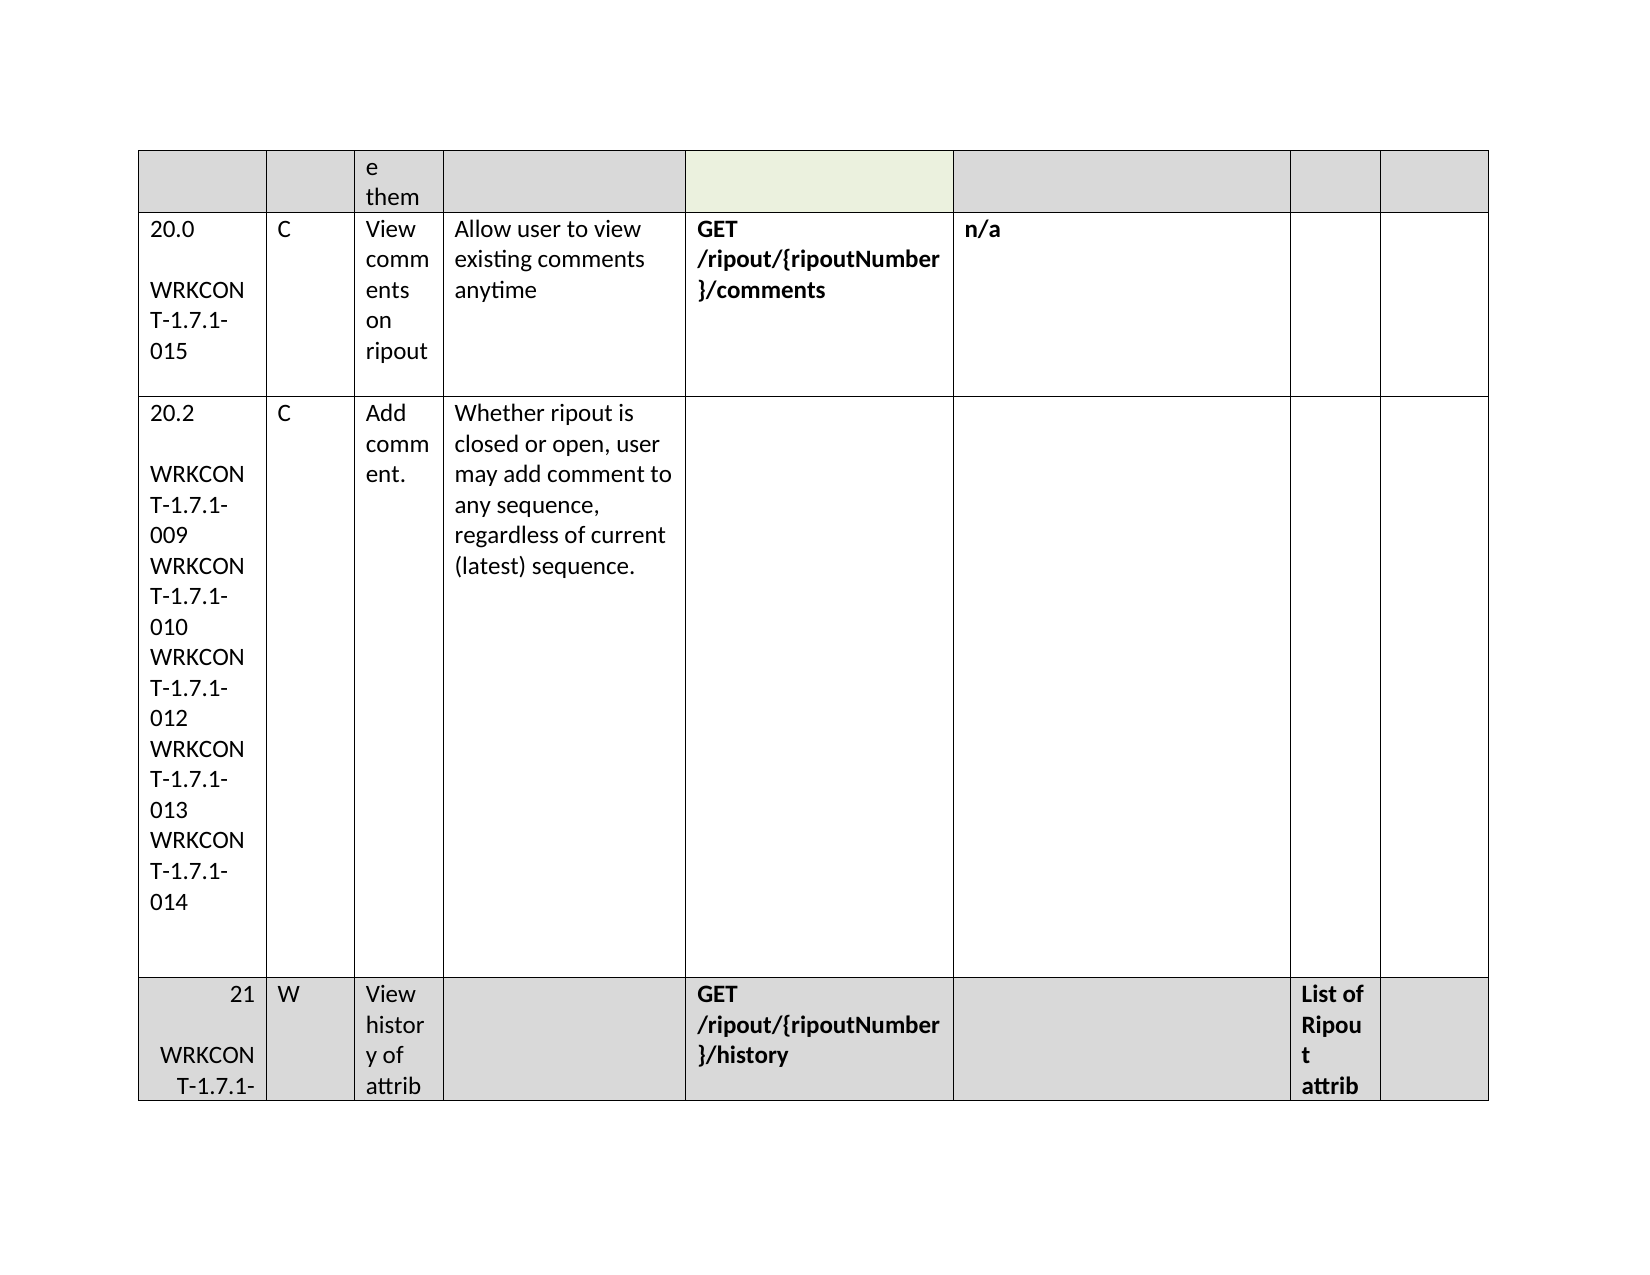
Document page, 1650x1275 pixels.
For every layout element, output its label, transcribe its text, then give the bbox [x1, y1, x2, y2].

table_cell S [267, 151, 354, 212]
table_cell 20.0 WRKCONT-1.7.1-015 [139, 213, 266, 396]
table_cell 20.2 WRKCONT-1.7.1-009 WRKCONT-1.7.1-010 WRKCONT-1.7.1-012 WRKCONT-1.7.1-013 WRKCONT-1.7.1-014 [139, 397, 266, 977]
table_cell [686, 397, 953, 977]
table_cell Allow user to view existing comments anytime [444, 213, 685, 396]
table_cell C [267, 213, 354, 396]
table_cell [1381, 978, 1488, 1100]
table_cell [686, 151, 953, 212]
table_cell [1291, 397, 1380, 977]
table_cell [954, 397, 1290, 977]
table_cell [1291, 151, 1380, 212]
table_cell n/a [954, 213, 1290, 396]
table_cell W [267, 978, 354, 1100]
table_cell [954, 978, 1290, 1100]
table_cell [686, 978, 953, 1100]
table_cell [444, 978, 685, 1100]
table_cell View comments on ripout [355, 213, 443, 396]
table_cell Whether ripout is closed or open, user may add comment to any sequence, regardless of current (latest) sequence. [444, 397, 685, 977]
table_cell [1381, 397, 1488, 977]
table_cell n/a [954, 151, 1290, 212]
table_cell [355, 151, 443, 212]
table_cell [1381, 213, 1488, 396]
table_cell Add comment. [355, 397, 443, 977]
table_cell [1291, 978, 1380, 1100]
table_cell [139, 978, 266, 1100]
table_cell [355, 978, 443, 1100]
table_cell [1381, 151, 1488, 212]
table_cell [1291, 213, 1380, 396]
table_cell GET /ripout/{ripoutNumber}/comments [686, 213, 953, 396]
table_cell 19 [139, 151, 266, 212]
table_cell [444, 151, 685, 212]
table_cell C [267, 397, 354, 977]
